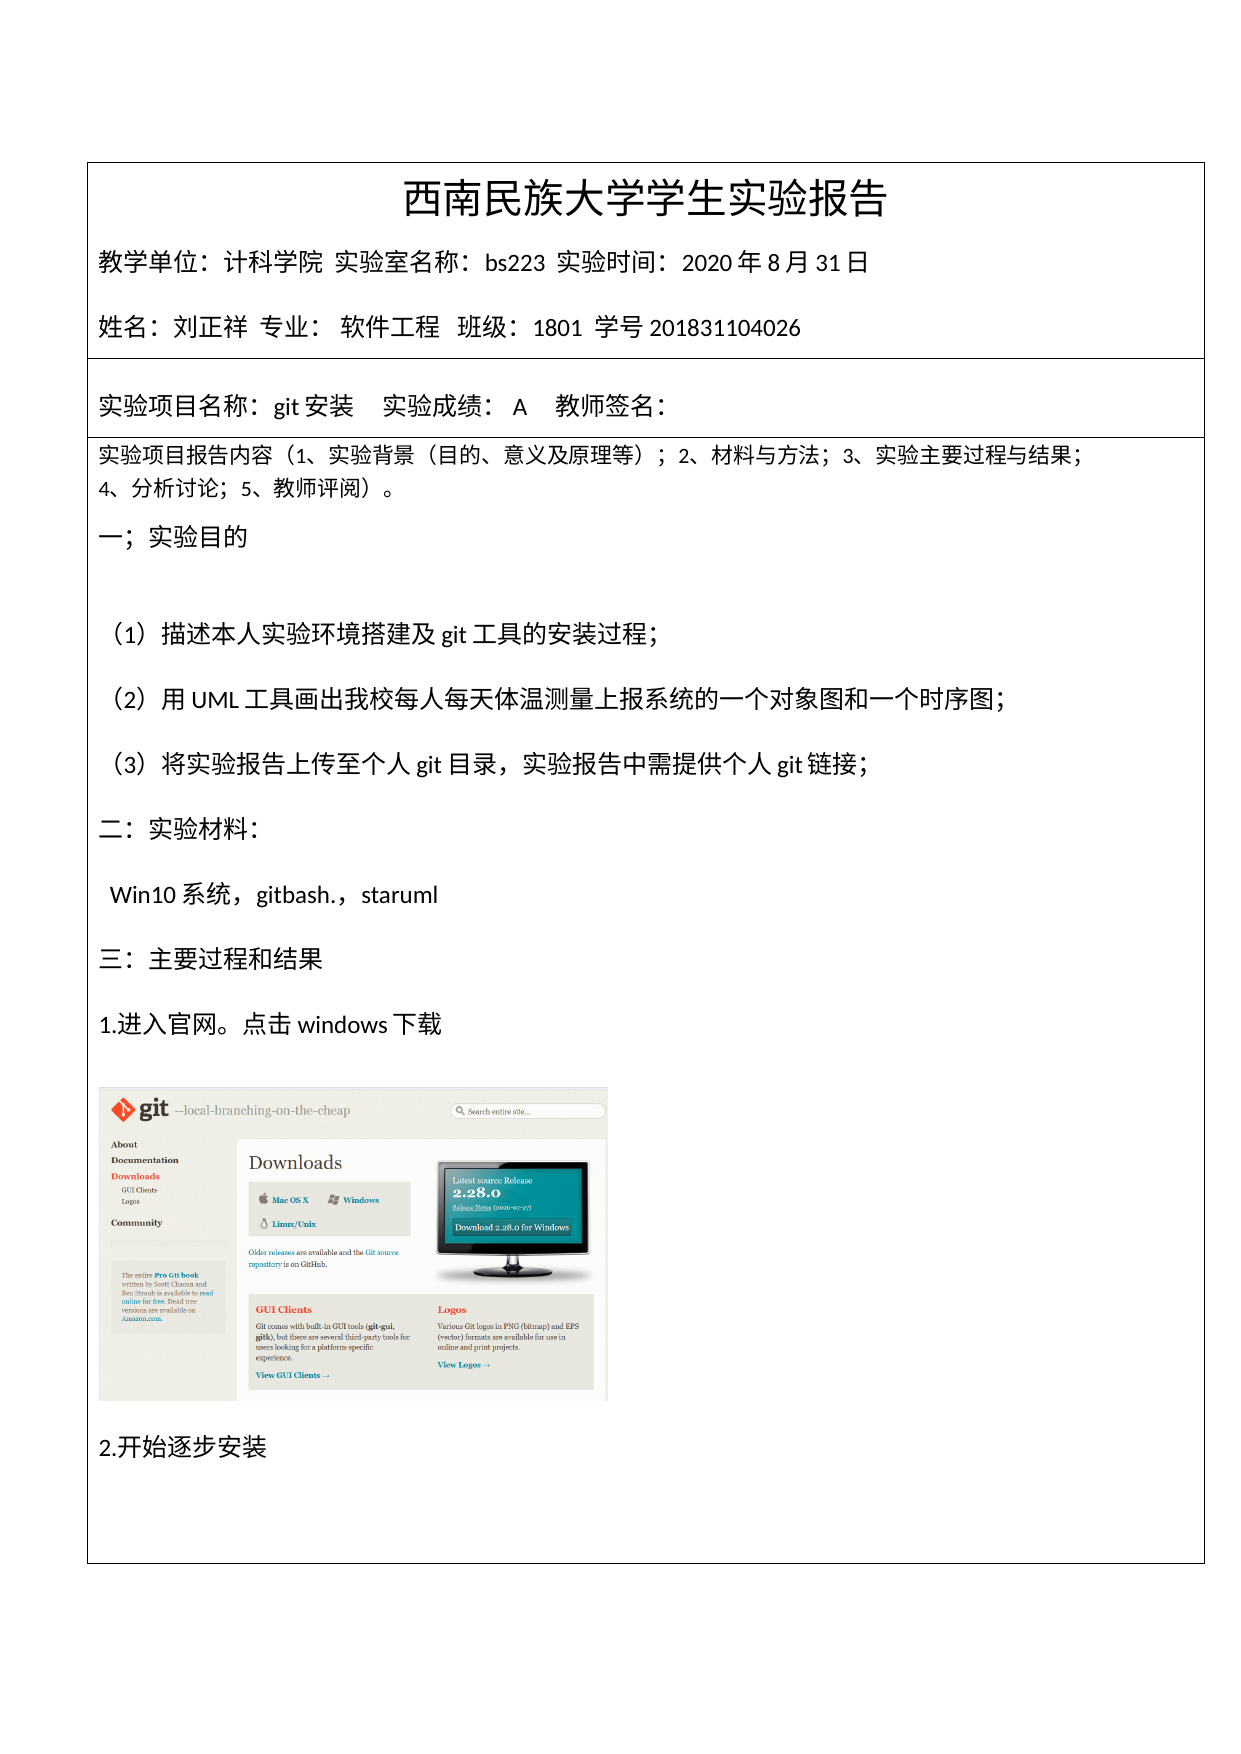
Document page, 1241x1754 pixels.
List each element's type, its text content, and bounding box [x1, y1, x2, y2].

table_cell 实验项目名称：git安装 实验成绩： A 教师签名： [88, 359, 1204, 437]
table_header 西南民族大学学生实验报告 教学单位：计科学院 实验室名称：bs223 实验时间：2020年8月31日 姓名：刘正祥 专业： 软件工程 班级：1801 学号201831104026 [88, 163, 1204, 358]
picture [98, 1087, 608, 1401]
table_cell 实验项目报告内容（1、实验背景（目的、意义及原理等）；2、材料与方法；3、实验主要过程与结果； 4、分析讨论；5、教师评阅）。 一；实验目的 （1）描述本人实验环境搭建及git工具的安装过程； （2）用UML工具画出我校每人每天体温测量上报系统的一个对象图和一个时序图； （3）将实验报告上传至个人git目录，实验报告中需提供个人git链接； 二：实验材料： Win10系统，gitbash.，staruml 三：主要过程和结果 1.进入官网。点击windows下载 2.开始逐步安装 [88, 438, 1204, 1563]
